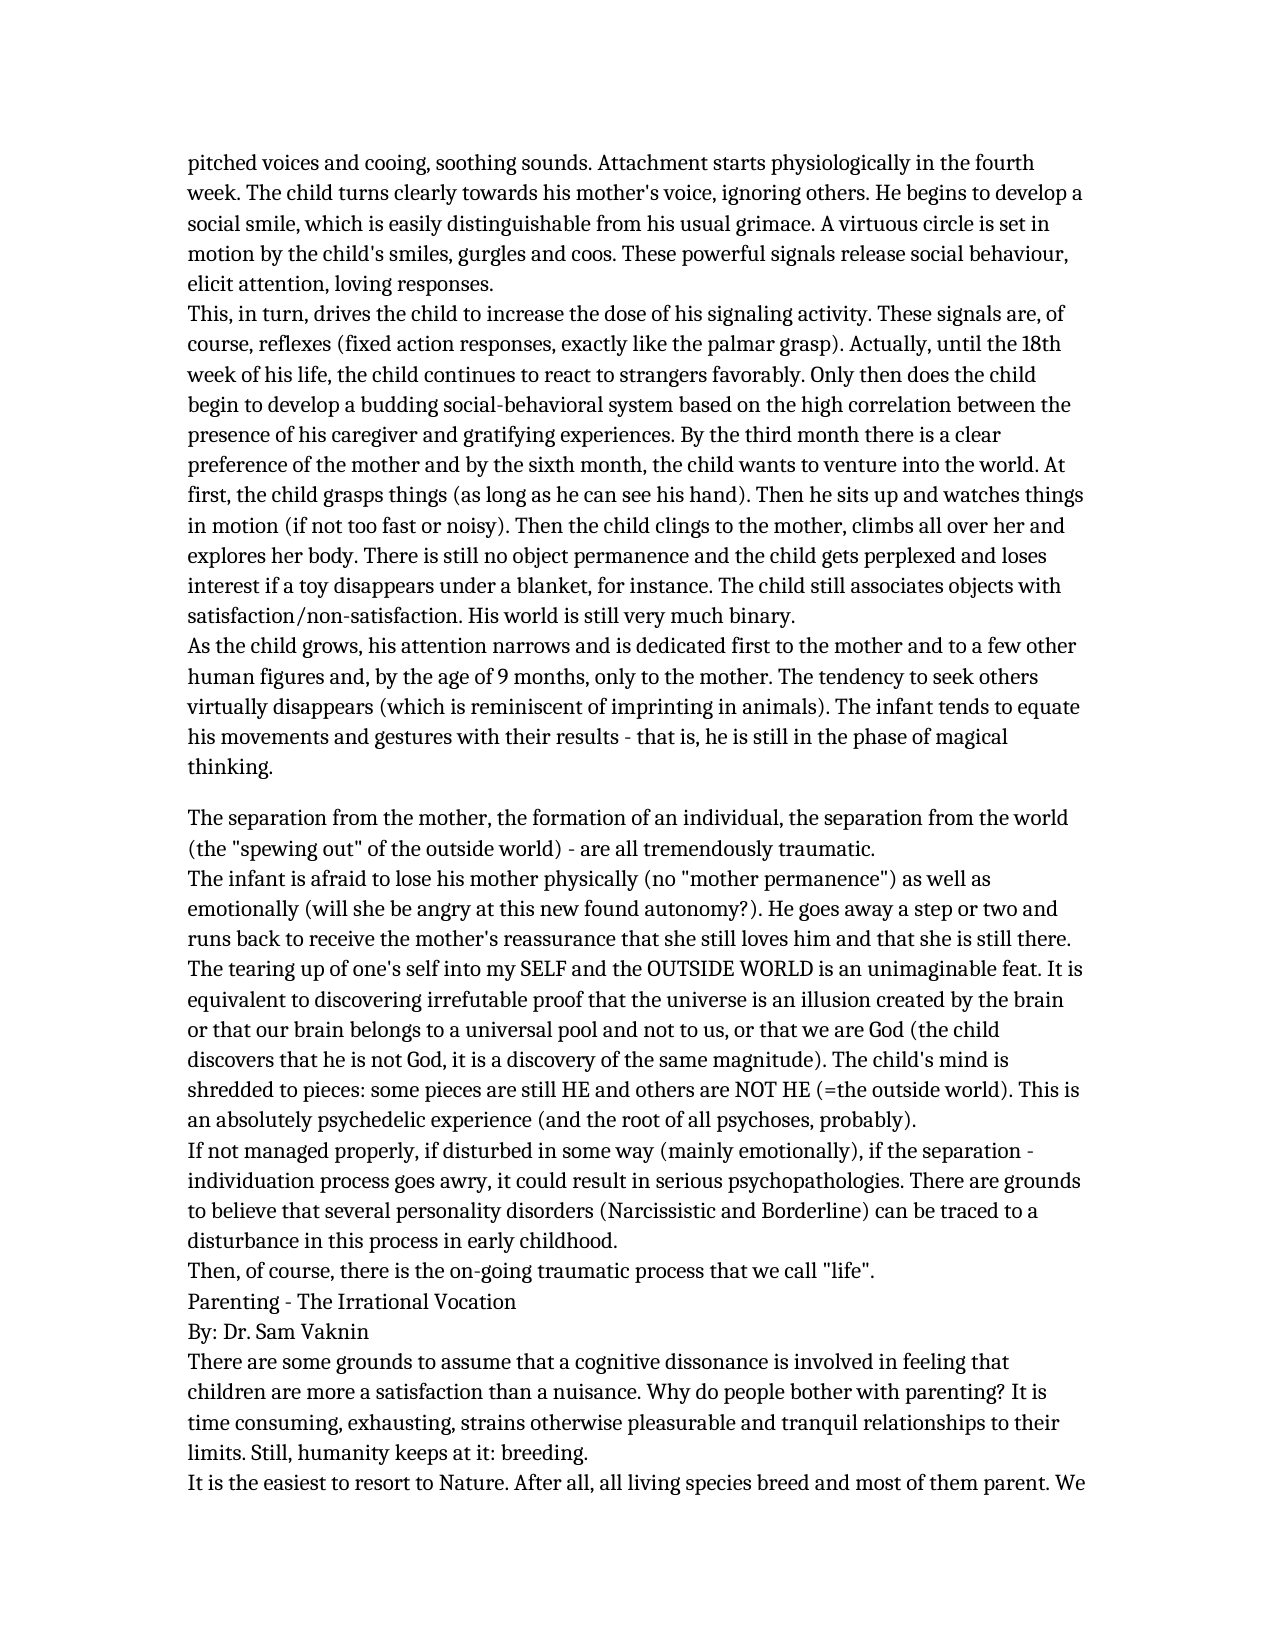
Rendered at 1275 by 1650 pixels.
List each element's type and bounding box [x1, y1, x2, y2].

text [187, 805, 1087, 1496]
text [187, 150, 1087, 781]
